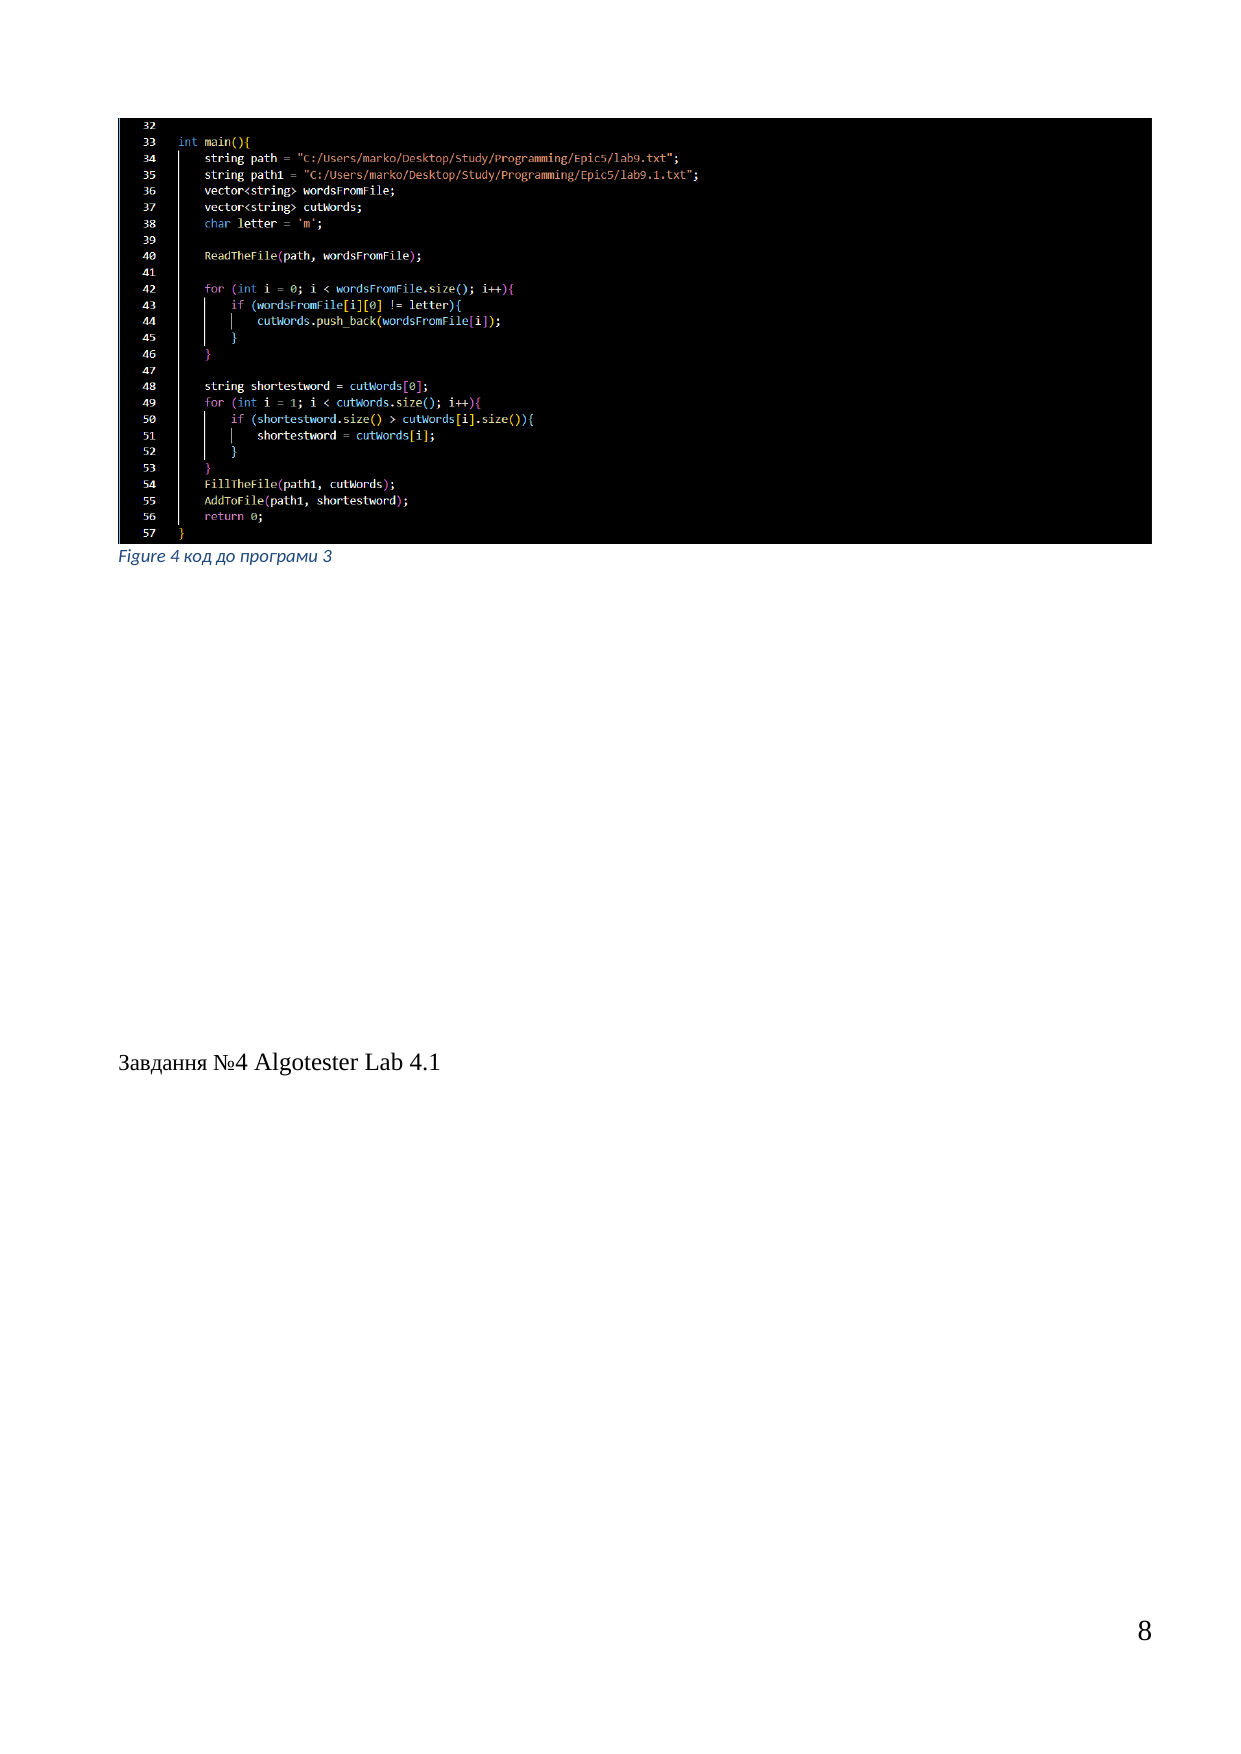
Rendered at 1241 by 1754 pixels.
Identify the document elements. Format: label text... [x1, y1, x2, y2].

picture [118, 118, 1152, 544]
text Завдання №4 Algotester Lab 4.1 [118, 1047, 1152, 1076]
